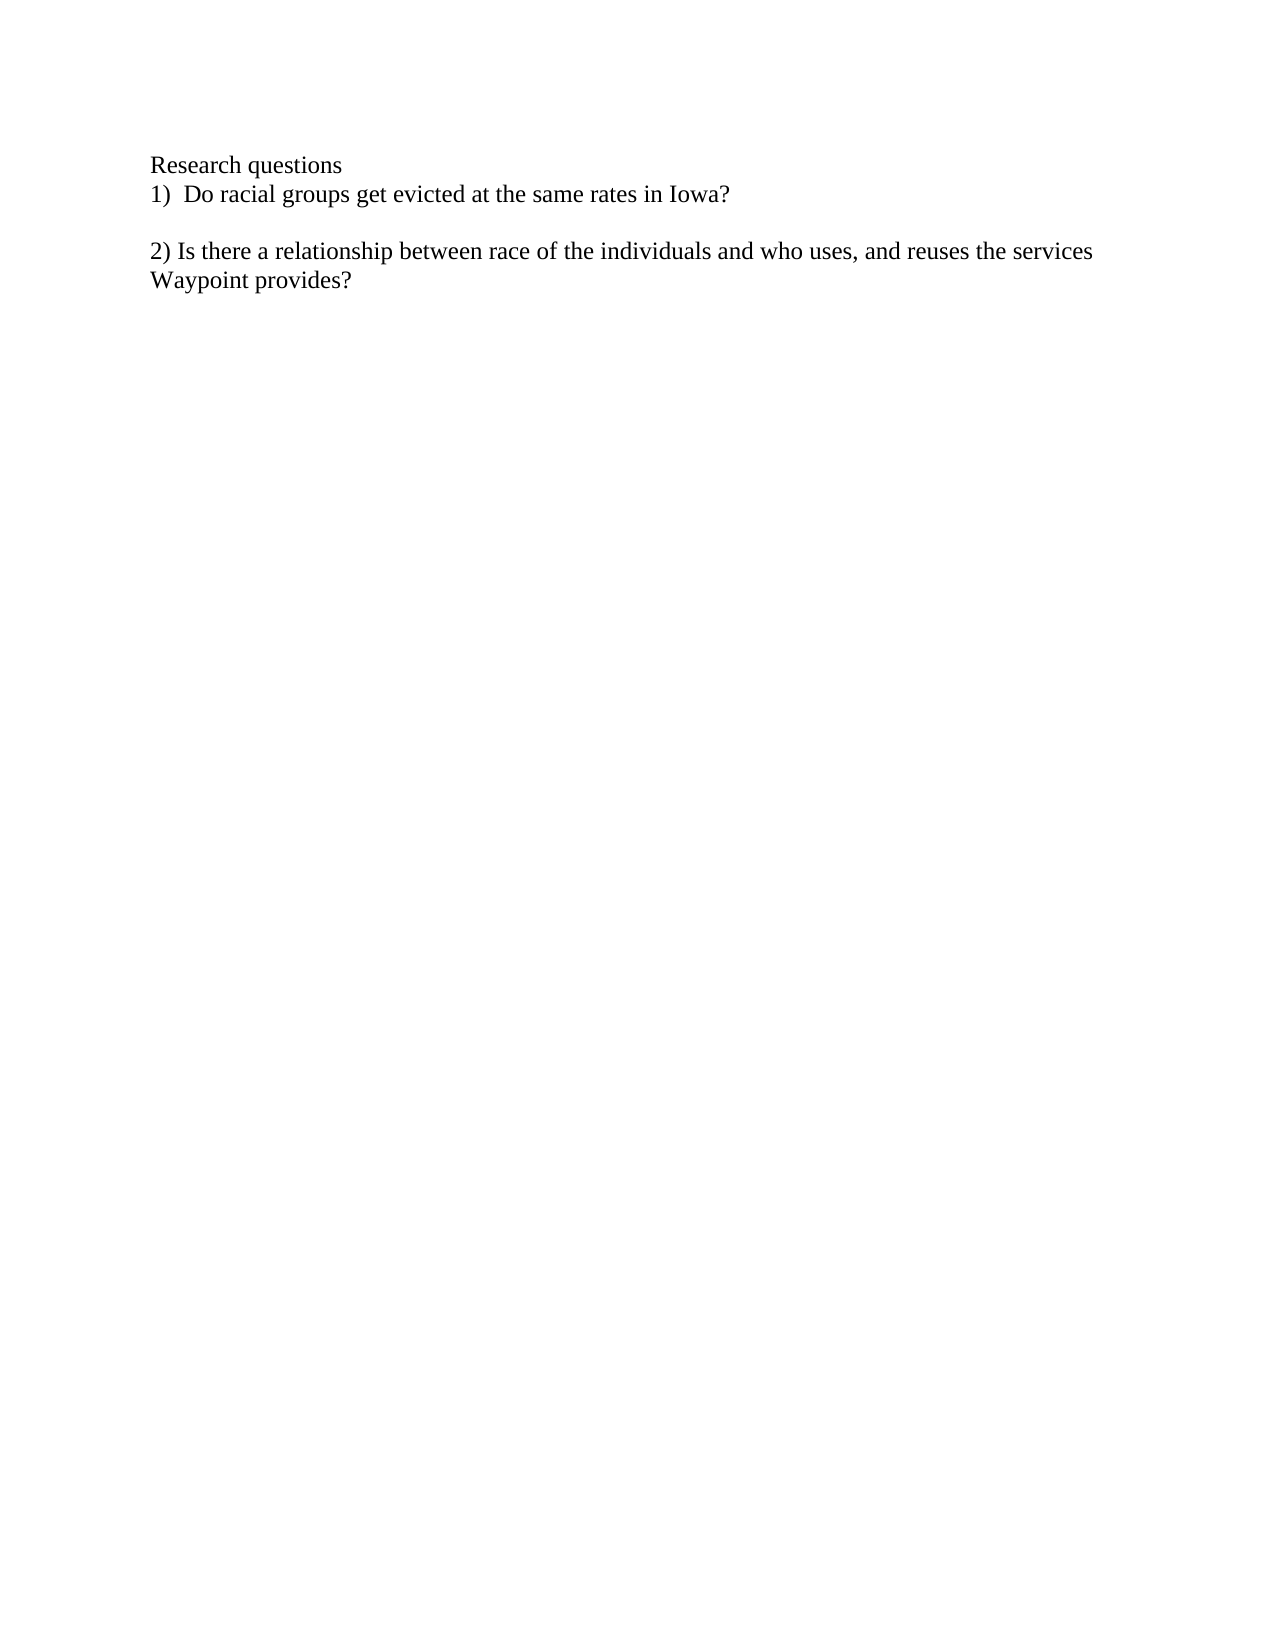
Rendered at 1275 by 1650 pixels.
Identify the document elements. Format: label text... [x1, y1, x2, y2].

text 1) Do racial groups get evicted at the same rates in Iowa? [150, 179, 1125, 207]
text Research questions [150, 150, 1125, 179]
text 2) Is there a relationship between race of the individuals and who uses, and reuses the services Waypoint provides? [150, 236, 1125, 294]
